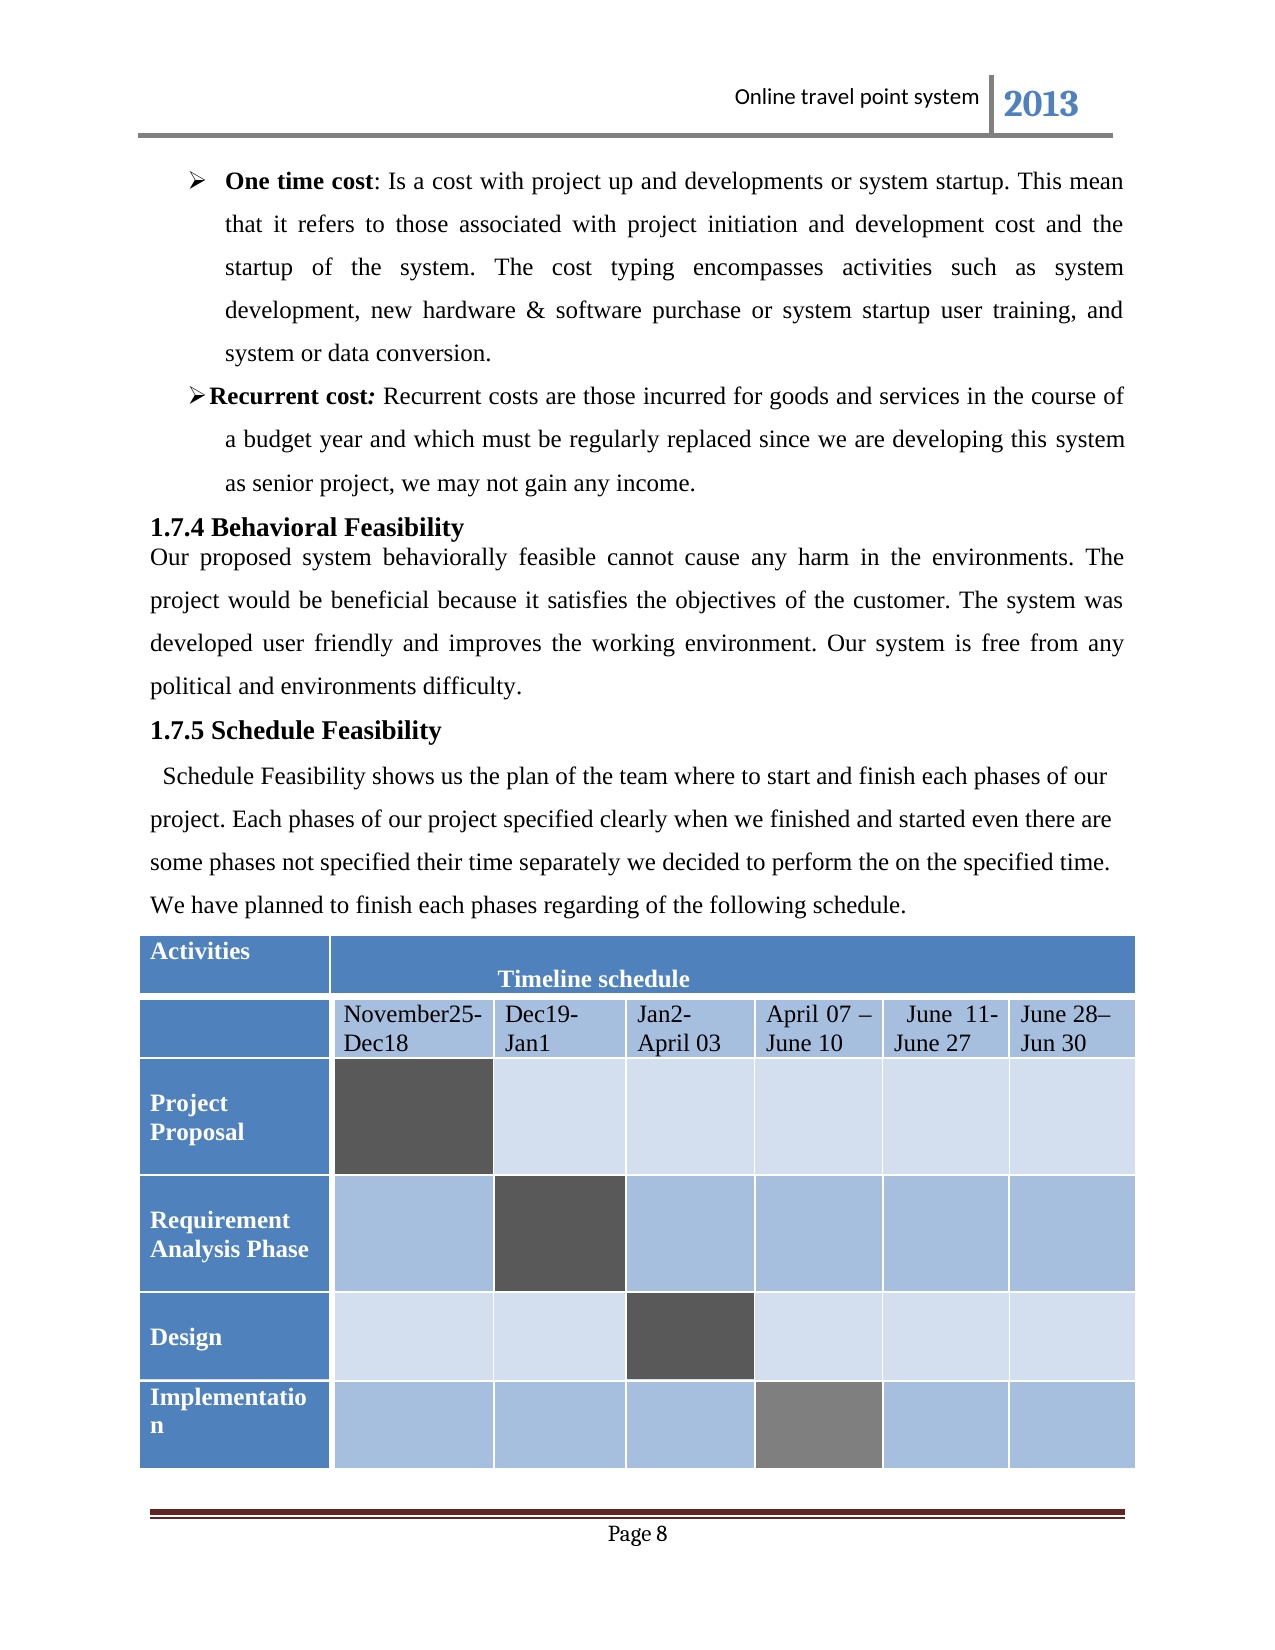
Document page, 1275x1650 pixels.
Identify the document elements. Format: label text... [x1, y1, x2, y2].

table_cell [335, 1059, 493, 1174]
table_cell [627, 1176, 754, 1291]
table_cell Design [140, 1293, 329, 1379]
text Schedule Feasibility shows us the plan of the team where to start and finish each phases of our project. Each phases of our project specified clearly when we finished and started even there are some phases not specified their time separately we decided to perform the on the specified time. We have planned to finish each phases regarding of the following schedule. [150, 761, 1125, 919]
table_cell [1010, 1382, 1135, 1468]
list Recurrent cost: Recurrent costs are those incurred for goods and services in the course of a budget year and which must be regularly replaced since we are developing this system as senior project, we may not gain any income. [187, 381, 1125, 496]
table_cell [1010, 1293, 1135, 1379]
text Our proposed system behaviorally feasible cannot cause any harm in the environments. The project would be beneficial because it satisfies the objectives of the customer. The system was developed user friendly and improves the working environment. Our system is free from any political and environments difficulty. [150, 542, 1125, 700]
table_cell [1010, 1176, 1135, 1291]
table_cell [756, 1382, 882, 1468]
table_cell Project Proposal [140, 1059, 329, 1174]
table_cell Dec19-Jan1 [495, 1000, 625, 1057]
table_cell [755, 1293, 882, 1379]
subtitle 1.7.4 Behavioral Feasibility [150, 511, 1125, 542]
table_cell Jan2- April 03 [627, 1000, 754, 1057]
list One time cost: Is a cost with project up and developments or system startup. This mean that it refers to those associated with project initiation and development cost and the startup of the system. The cost typing encompasses activities such as system development, new hardware & software purchase or system startup user training, and system or data conversion. [187, 166, 1125, 367]
table_cell June 11-June 27 [884, 1000, 1008, 1057]
table_cell [140, 1000, 329, 1057]
table_cell [755, 1059, 882, 1174]
table_cell [335, 1176, 493, 1291]
table_cell [756, 1176, 882, 1291]
table_cell [884, 1382, 1008, 1468]
table_cell [495, 1382, 625, 1468]
table_cell Requirement Analysis Phase [140, 1176, 329, 1291]
table_header Activities [140, 936, 329, 993]
table_cell June 28– Jun 30 [1010, 1000, 1135, 1057]
table_cell [884, 1176, 1008, 1291]
table_cell [883, 1059, 1009, 1174]
table_cell [335, 1382, 493, 1468]
table_cell [495, 1176, 625, 1291]
subtitle 1.7.5 Schedule Feasibility [150, 714, 1125, 746]
table_cell November25-Dec18 [335, 1000, 493, 1057]
table_cell [627, 1293, 754, 1379]
table_cell Implementation [140, 1382, 329, 1468]
table_cell [627, 1059, 754, 1174]
table_cell [627, 1382, 754, 1468]
table_header Timeline schedule [331, 936, 1135, 993]
table_cell [494, 1059, 625, 1174]
table_cell [335, 1293, 493, 1379]
table_cell [494, 1293, 625, 1379]
table_cell [1010, 1059, 1135, 1174]
table_cell April 07 –June 10 [756, 1000, 882, 1057]
table_cell [883, 1293, 1009, 1379]
